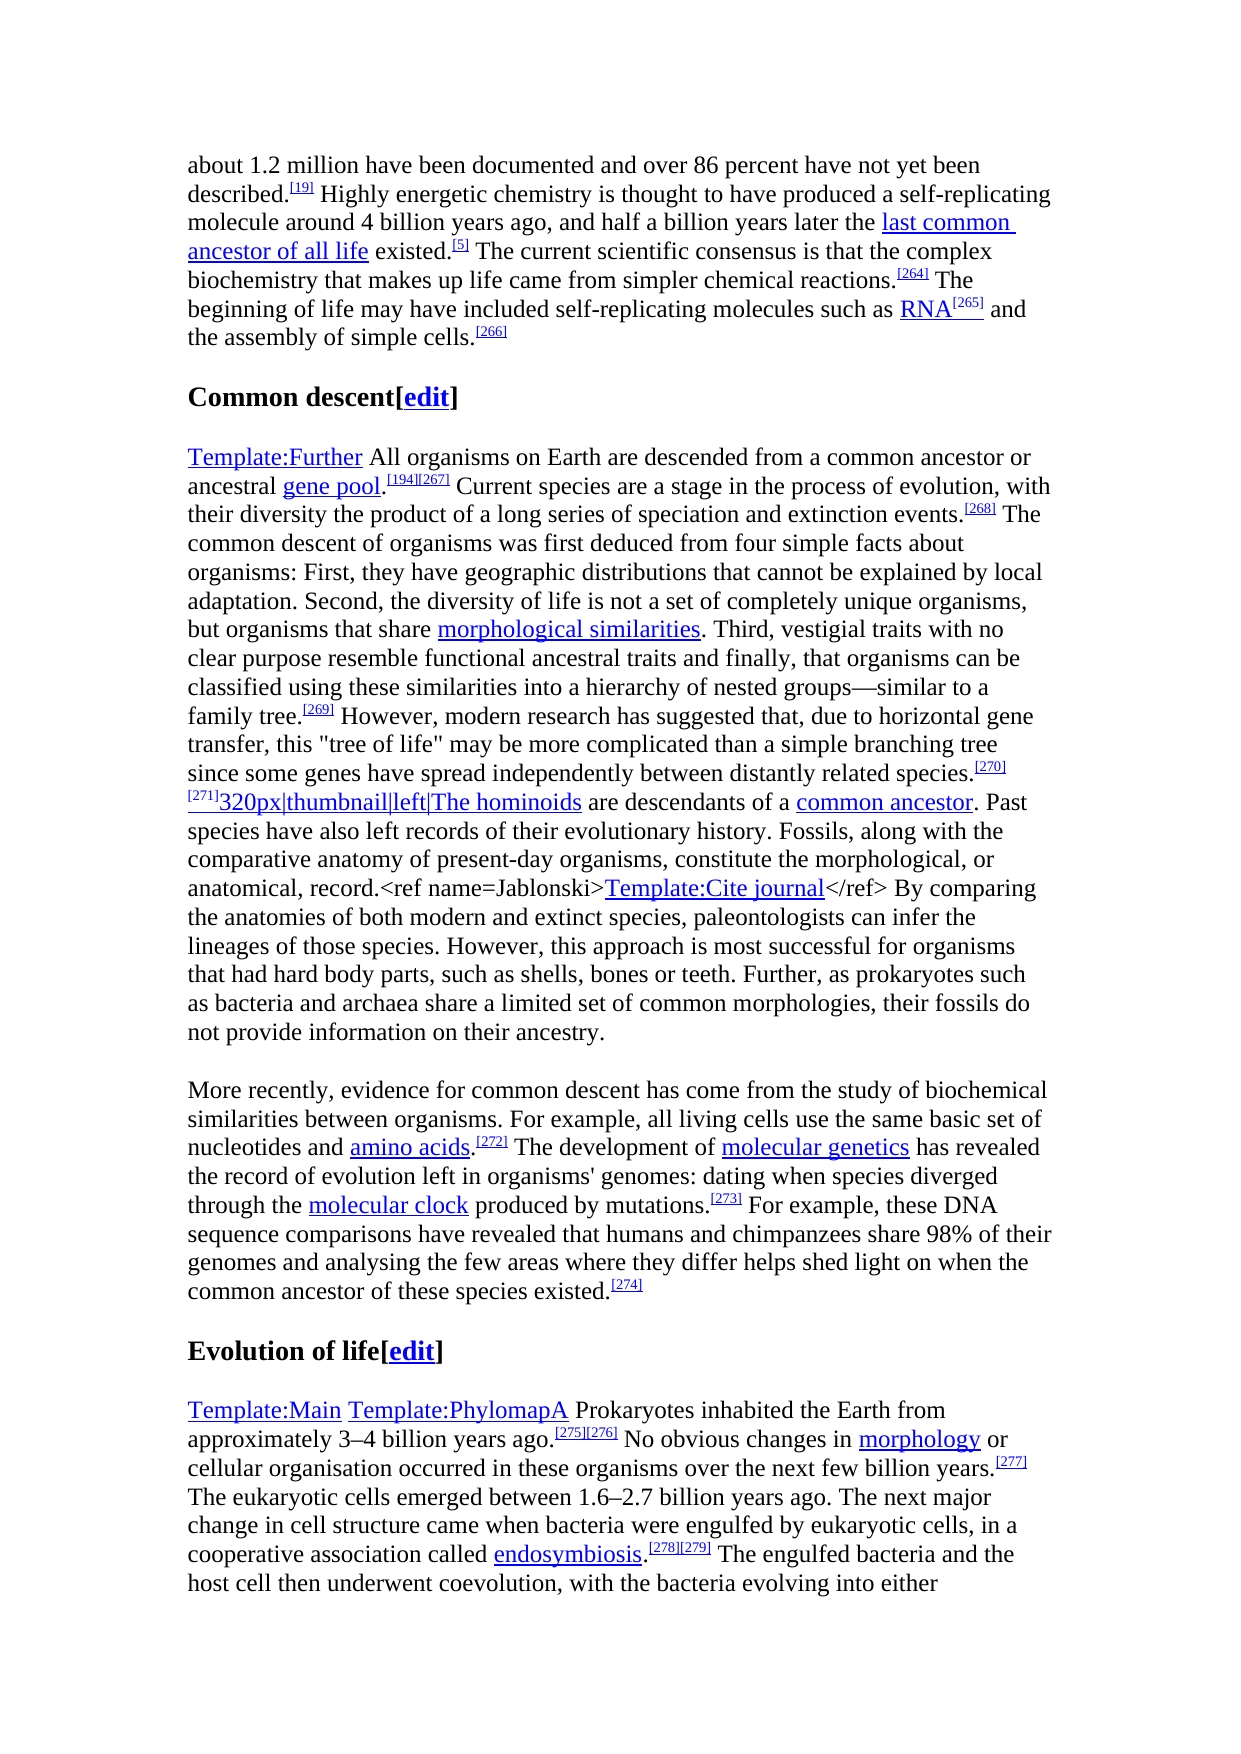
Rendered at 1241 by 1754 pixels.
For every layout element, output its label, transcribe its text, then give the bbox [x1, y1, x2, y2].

text Template:Further All organisms on Earth are descended from a common ancestor or ancestral gene pool.[194][267] Current species are a stage in the process of evolution, with their diversity the product of a long series of speciation and extinction events.[268] The common descent of organisms was first deduced from four simple facts about organisms: First, they have geographic distributions that cannot be explained by local adaptation. Second, the diversity of life is not a set of completely unique organisms, but organisms that share morphological similarities. Third, vestigial traits with no clear purpose resemble functional ancestral traits and finally, that organisms can be classified using these similarities into a hierarchy of nested groups—similar to a family tree.[269] However, modern research has suggested that, due to horizontal gene transfer, this "tree of life" may be more complicated than a simple branching tree since some genes have spread independently between distantly related species.[270][271]320px|thumbnail|left|The hominoids are descendants of a common ancestor. Past species have also left records of their evolutionary history. Fossils, along with the comparative anatomy of present-day organisms, constitute the morphological, or anatomical, record.<ref name=Jablonski>Template:Cite journal</ref> By comparing the anatomies of both modern and extinct species, paleontologists can infer the lineages of those species. However, this approach is most successful for organisms that had hard body parts, such as shells, bones or teeth. Further, as prokaryotes such as bacteria and archaea share a limited set of common morphologies, their fossils do not provide information on their ancestry. [187, 442, 1053, 1046]
subtitle Common descent[edit] [187, 380, 1053, 413]
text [187, 150, 1053, 351]
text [187, 1396, 1053, 1597]
subtitle Evolution of life[edit] [187, 1334, 1053, 1366]
text More recently, evidence for common descent has come from the study of biochemical similarities between organisms. For example, all living cells use the same basic set of nucleotides and amino acids.[272] The development of molecular genetics has revealed the record of evolution left in organisms' genomes: dating when species diverged through the molecular clock produced by mutations.[273] For example, these DNA sequence comparisons have revealed that humans and chimpanzees share 98% of their genomes and analysing the few areas where they differ helps shed light on when the common ancestor of these species existed.[274] [187, 1075, 1053, 1305]
